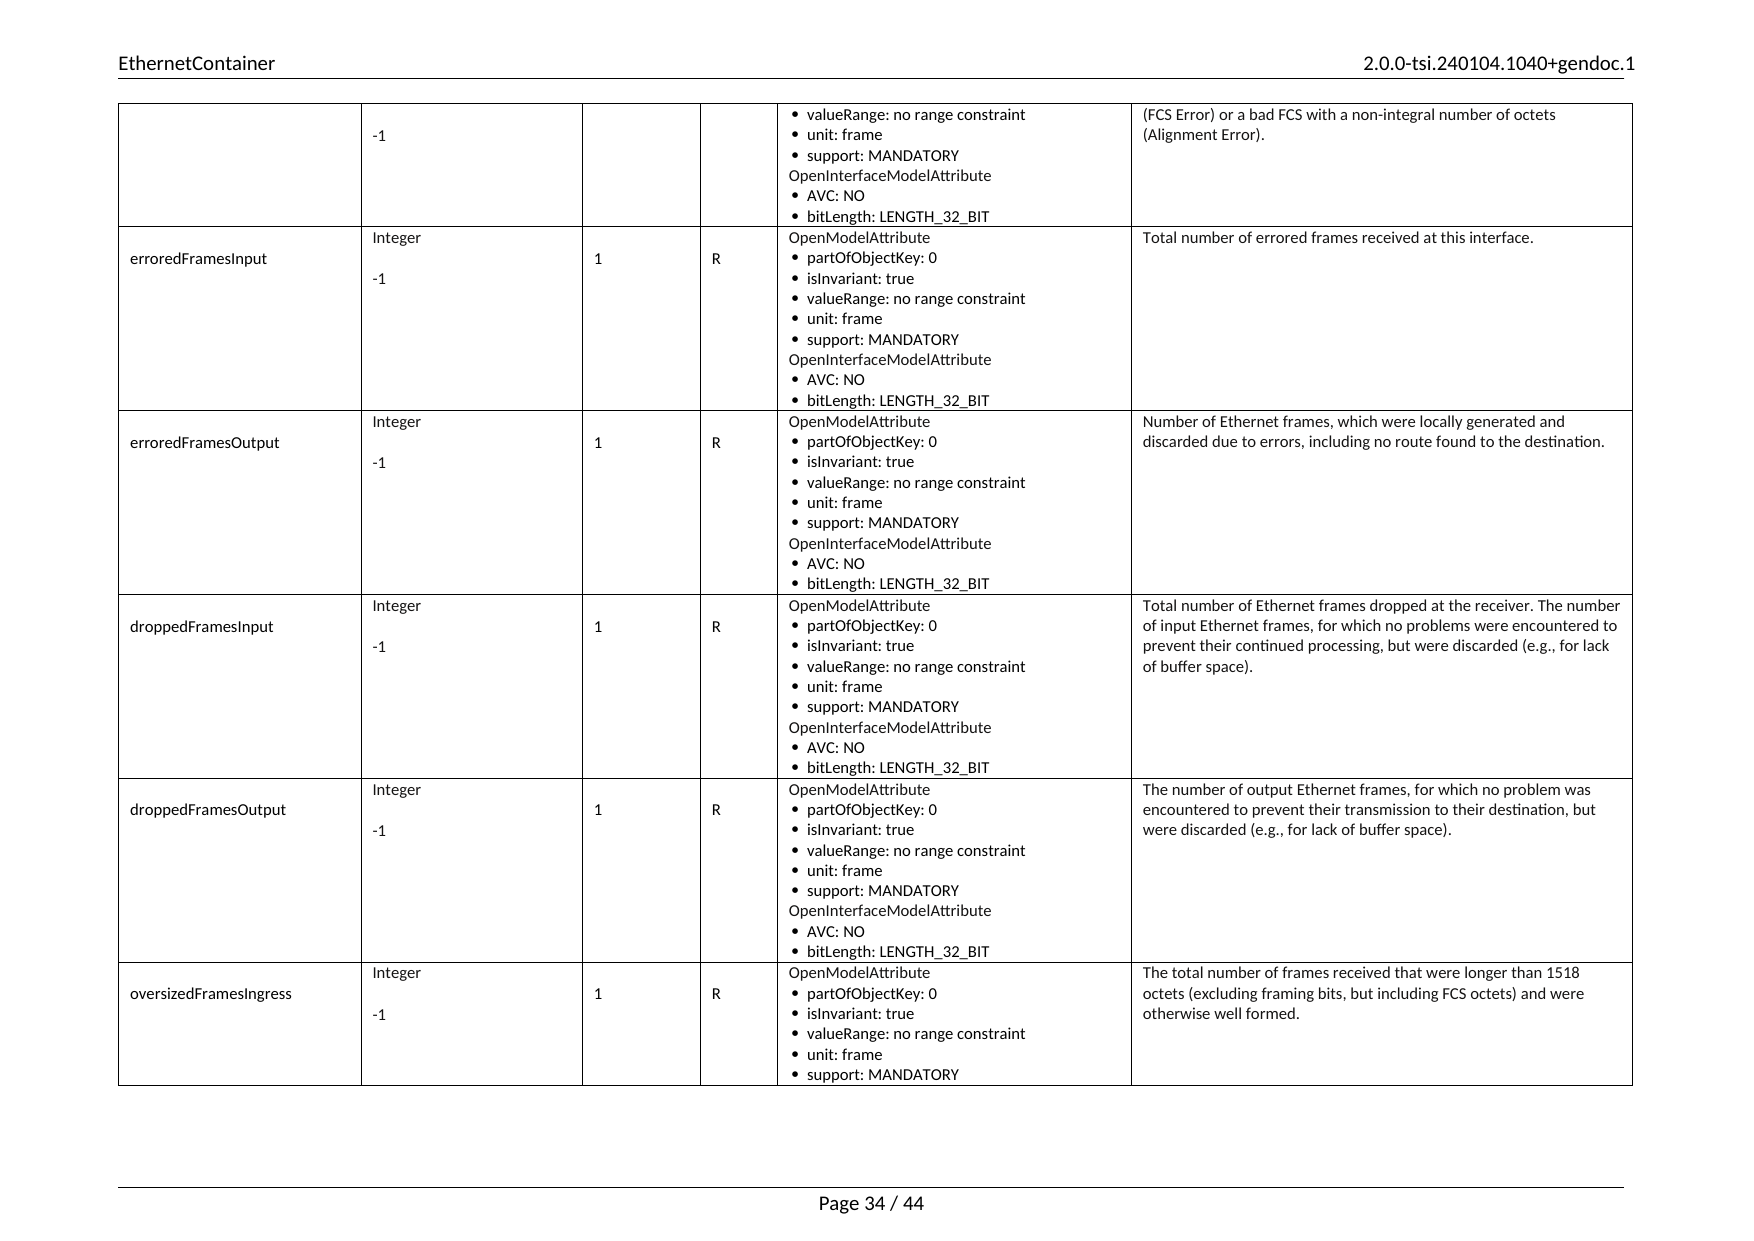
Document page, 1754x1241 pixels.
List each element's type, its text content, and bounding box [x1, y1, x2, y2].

table_cell droppedFramesOutput [119, 779, 361, 962]
table_cell Number of Ethernet frames, which were locally generated and discarded due to errors, including no route found to the destination. [1132, 411, 1632, 594]
table_cell Integer -1 [362, 779, 582, 962]
table_cell 1 [583, 595, 700, 778]
table_cell R [701, 104, 777, 226]
table_cell Total number of errored frames received at this interface. [1132, 227, 1632, 410]
table_cell erroredFramesOutput [119, 411, 361, 594]
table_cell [1132, 104, 1632, 226]
table_cell 1 [583, 104, 700, 226]
table_cell 1 [583, 779, 700, 962]
table_cell oversizedFramesIngress [119, 963, 361, 1084]
table_cell R [701, 779, 777, 962]
table_cell Integer -1 [362, 227, 582, 410]
table_cell R [701, 411, 777, 594]
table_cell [119, 104, 361, 226]
table_cell The number of output Ethernet frames, for which no problem was encountered to prevent their transmission to their destination, but were discarded (e.g., for lack of buffer space). [1132, 779, 1632, 962]
table_cell Integer -1 [362, 595, 582, 778]
table_cell 1 [583, 411, 700, 594]
table_cell R [701, 227, 777, 410]
table_cell 1 [583, 963, 700, 1084]
table_cell 1 [583, 227, 700, 410]
table_cell R [701, 595, 777, 778]
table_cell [778, 104, 1131, 226]
table_cell Integer -1 [362, 963, 582, 1084]
table_cell Integer -1 [362, 104, 582, 226]
table_cell Integer -1 [362, 411, 582, 594]
table_cell erroredFramesInput [119, 227, 361, 410]
table_cell Total number of Ethernet frames dropped at the receiver. The number of input Ethernet frames, for which no problems were encountered to prevent their continued processing, but were discarded (e.g., for lack of buffer space). [1132, 595, 1632, 778]
table_cell droppedFramesInput [119, 595, 361, 778]
table_cell R [701, 963, 777, 1084]
